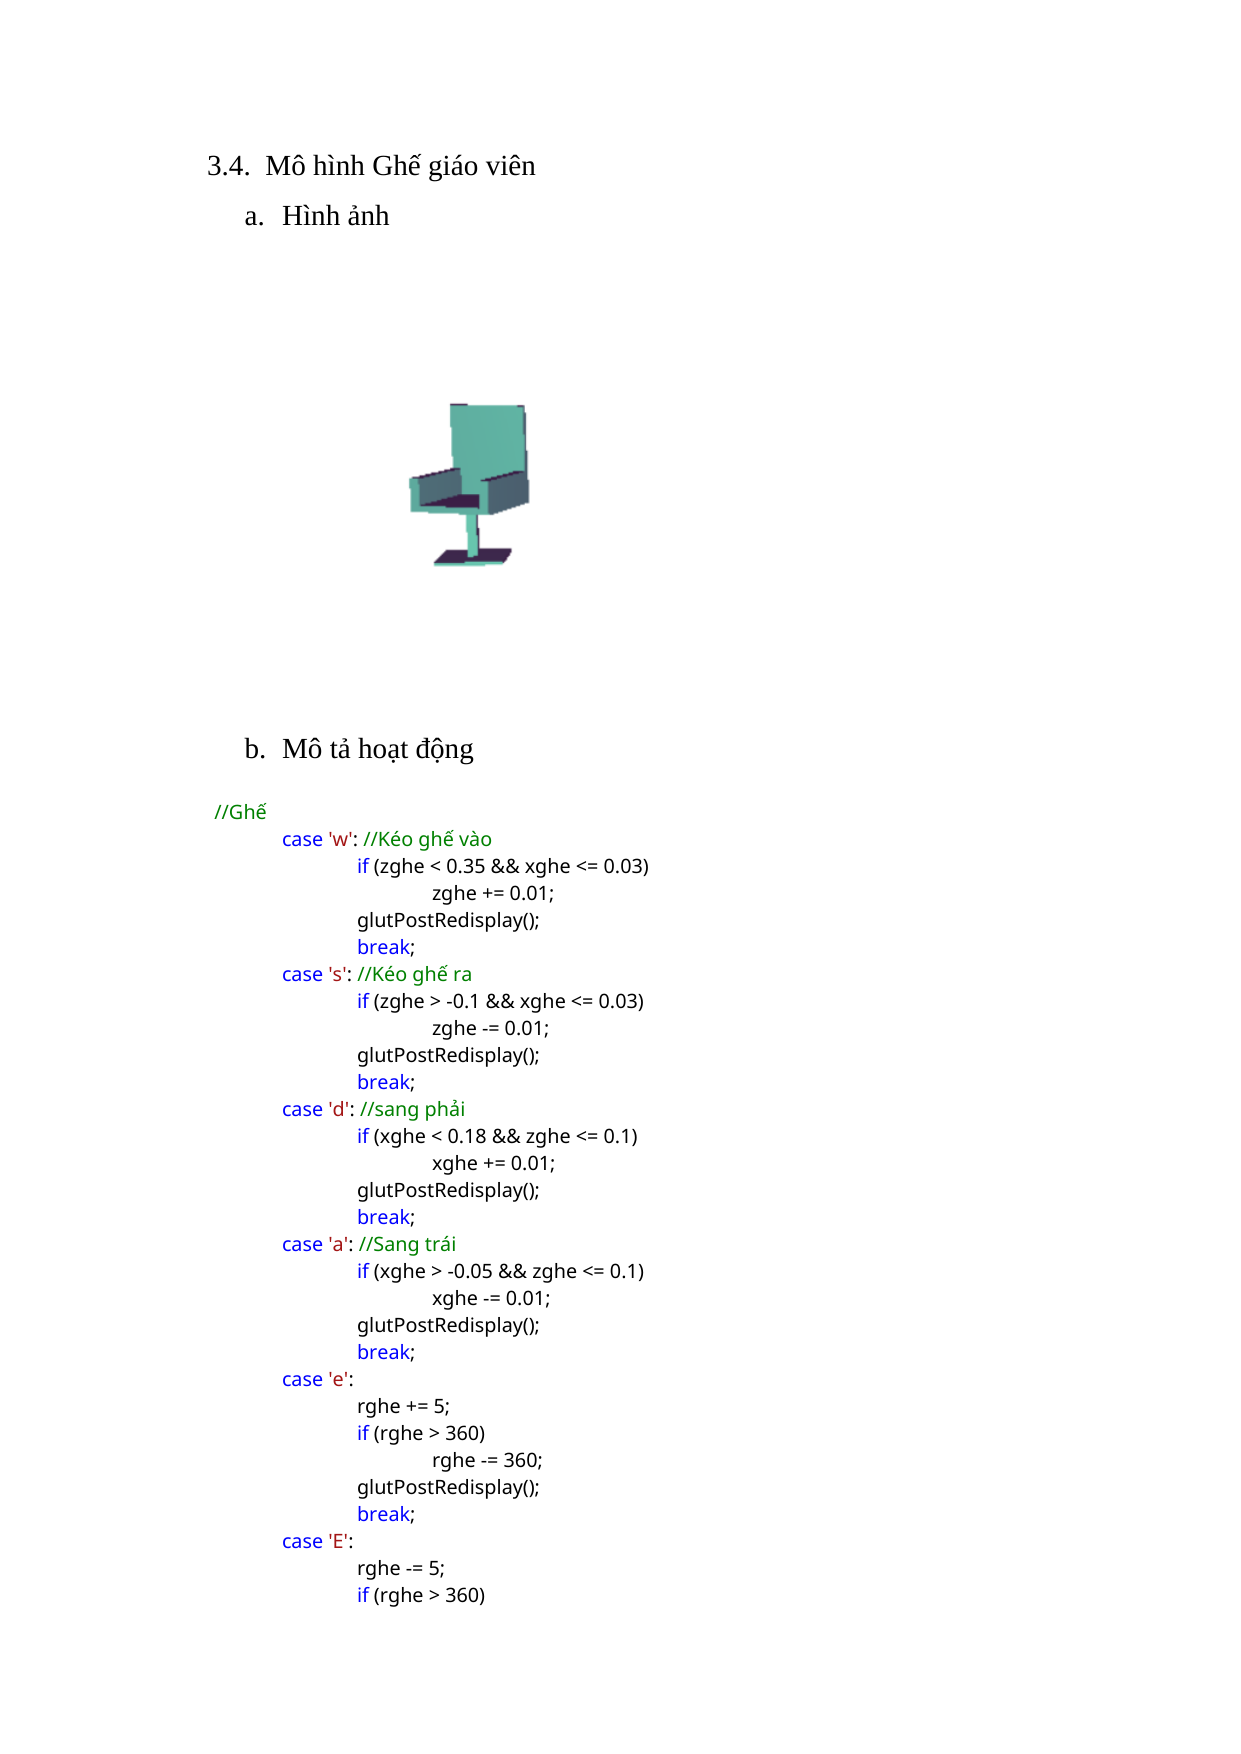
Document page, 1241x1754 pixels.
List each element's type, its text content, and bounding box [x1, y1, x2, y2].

text zghe += 0.01; [207, 879, 1122, 906]
subtitle 3.4. Mô hình Ghế giáo viên [207, 148, 1122, 181]
text break; [207, 1068, 1122, 1095]
text case 'd': //sang phải [207, 1095, 1122, 1122]
text glutPostRedisplay(); [207, 906, 1122, 933]
text break; [207, 933, 1122, 960]
text if (rghe > 360) [207, 1581, 1122, 1608]
list Mô tả hoạt động [244, 731, 1122, 765]
text case 'e': [207, 1365, 1122, 1392]
text rghe -= 360; [207, 1446, 1122, 1473]
text glutPostRedisplay(); [207, 1311, 1122, 1338]
text glutPostRedisplay(); [207, 1473, 1122, 1500]
text if (zghe < 0.35 && xghe <= 0.03) [207, 852, 1122, 879]
text case 'E': [207, 1527, 1122, 1554]
text case 's': //Kéo ghế ra [207, 960, 1122, 987]
text break; [207, 1203, 1122, 1230]
text glutPostRedisplay(); [207, 1176, 1122, 1203]
text rghe -= 5; [207, 1554, 1122, 1581]
text break; [207, 1338, 1122, 1365]
text if (zghe > -0.1 && xghe <= 0.03) [207, 987, 1122, 1014]
text case 'a': //Sang trái [207, 1230, 1122, 1257]
text xghe += 0.01; [207, 1149, 1122, 1176]
text rghe += 5; [207, 1392, 1122, 1419]
text if (xghe > -0.05 && zghe <= 0.1) [207, 1257, 1122, 1284]
text break; [207, 1500, 1122, 1527]
picture [206, 265, 775, 701]
text //Ghế [207, 798, 1122, 825]
text xghe -= 0.01; [207, 1284, 1122, 1311]
text if (xghe < 0.18 && zghe <= 0.1) [207, 1122, 1122, 1149]
text glutPostRedisplay(); [207, 1041, 1122, 1068]
text zghe -= 0.01; [207, 1014, 1122, 1041]
list Hình ảnh [244, 198, 1122, 232]
text if (rghe > 360) [207, 1419, 1122, 1446]
text case 'w': //Kéo ghế vào [207, 825, 1122, 852]
